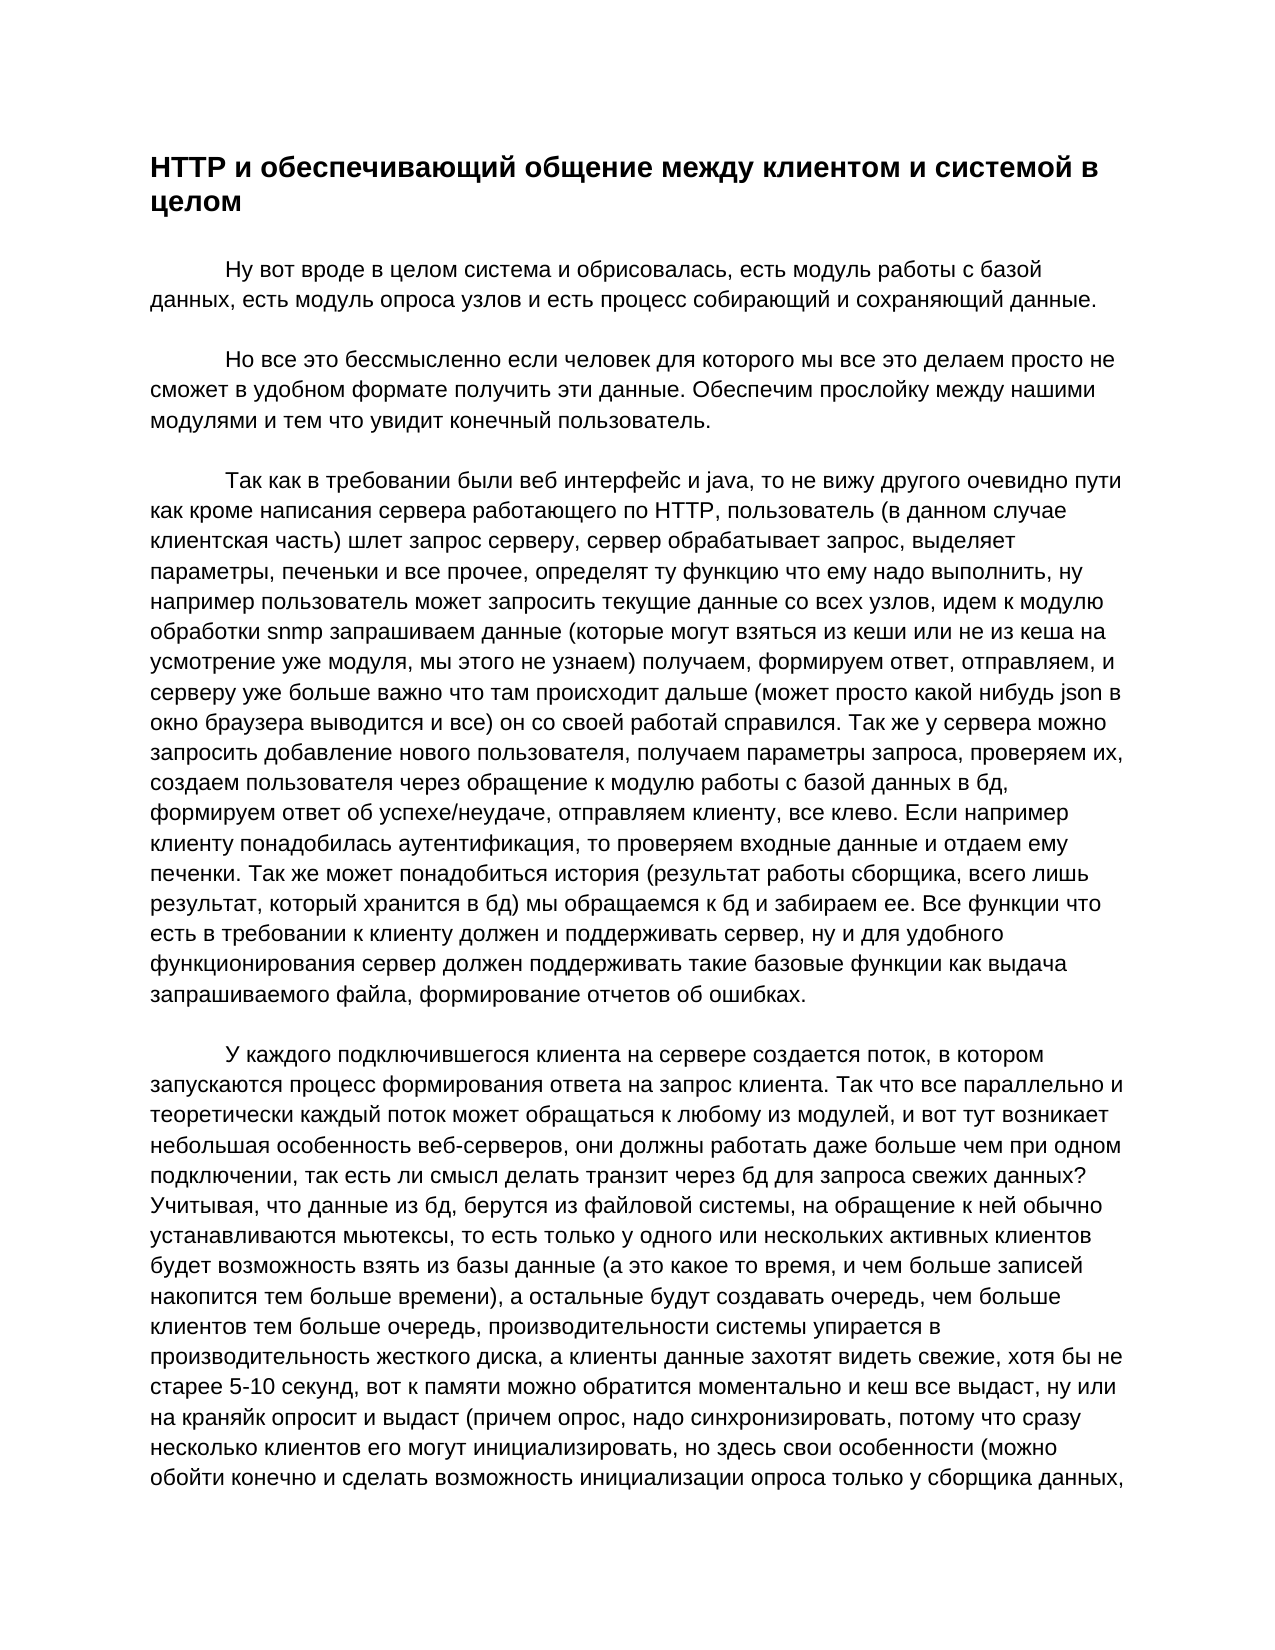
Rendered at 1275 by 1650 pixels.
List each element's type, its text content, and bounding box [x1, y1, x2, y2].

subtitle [150, 150, 1125, 217]
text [150, 1041, 1125, 1490]
text Но все это бессмысленно если человек для которого мы все это делаем просто не сможет в удобном формате получить эти данные. Обеспечим прослойку между нашими модулями и тем что увидит конечный пользователь. [150, 346, 1125, 433]
text Так как в требовании были веб интерфейс и java, то не вижу другого очевидно пути как кроме написания сервера работающего по HTTP, пользователь (в данном случае клиентская часть) шлет запрос серверу, сервер обрабатывает запрос, выделяет параметры, печеньки и все прочее, определят ту функцию что ему надо выполнить, ну например пользователь может запросить текущие данные со всех узлов, идем к модулю обработки snmp запрашиваем данные (которые могут взяться из кеши или не из кеша на усмотрение уже модуля, мы этого не узнаем) получаем, формируем ответ, отправляем, и серверу уже больше важно что там происходит дальше (может просто какой нибудь json в окно браузера выводится и все) он со своей работай справился. Так же у сервера можно запросить добавление нового пользователя, получаем параметры запроса, проверяем их, создаем пользователя через обращение к модулю работы с базой данных в бд, формируем ответ об успехе/неудаче, отправляем клиенту, все клево. Если например клиенту понадобилась аутентификация, то проверяем входные данные и отдаем ему печенки. Так же может понадобиться история (результат работы сборщика, всего лишь результат, который хранится в бд) мы обращаемся к бд и забираем ее. Все функции что есть в требовании к клиенту должен и поддерживать сервер, ну и для удобного функционирования сервер должен поддерживать такие базовые функции как выдача запрашиваемого файла, формирование отчетов об ошибках. [150, 467, 1125, 1007]
text Ну вот вроде в целом система и обрисовалась, есть модуль работы с базой данных, есть модуль опроса узлов и есть процесс собирающий и сохраняющий данные. [150, 256, 1125, 312]
